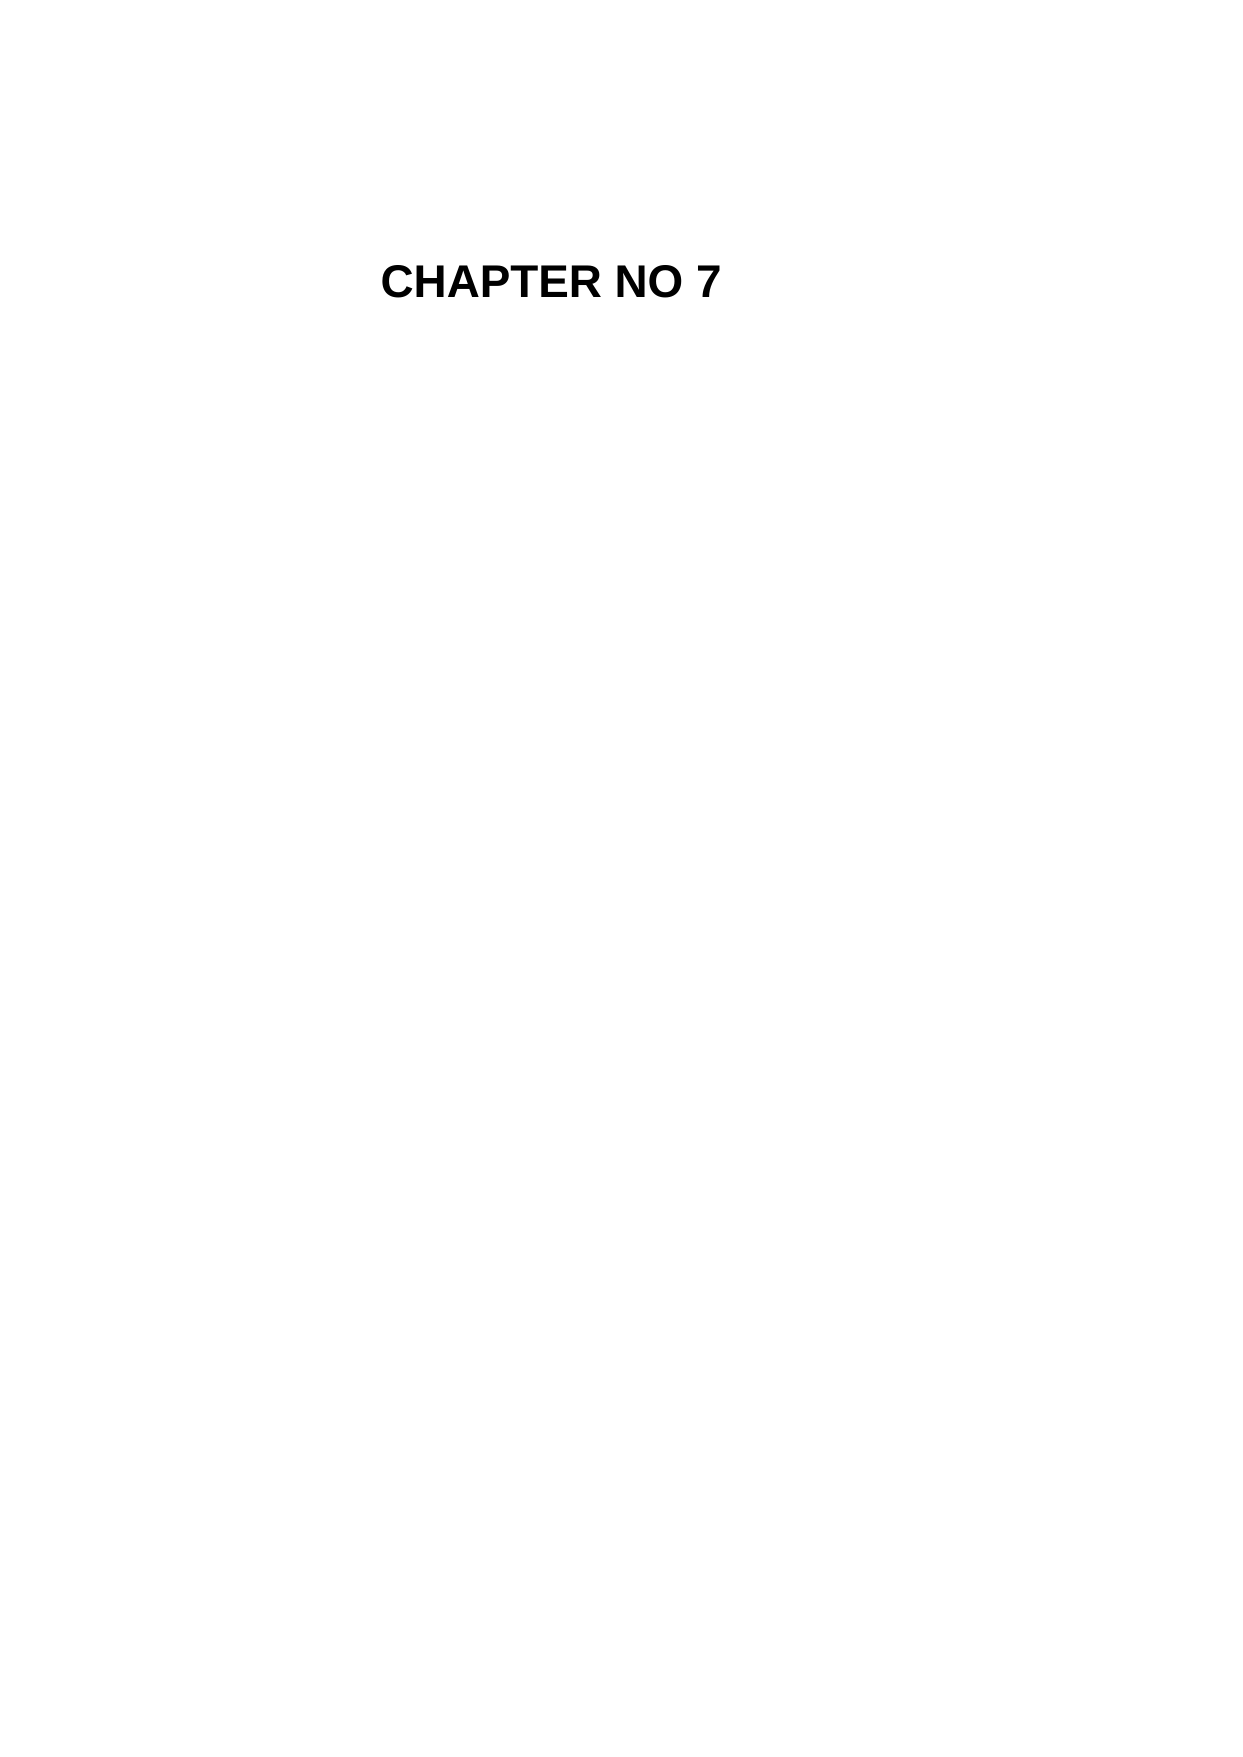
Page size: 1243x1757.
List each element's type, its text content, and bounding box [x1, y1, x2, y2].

subtitle CHAPTER NO 7 [76, 255, 721, 307]
